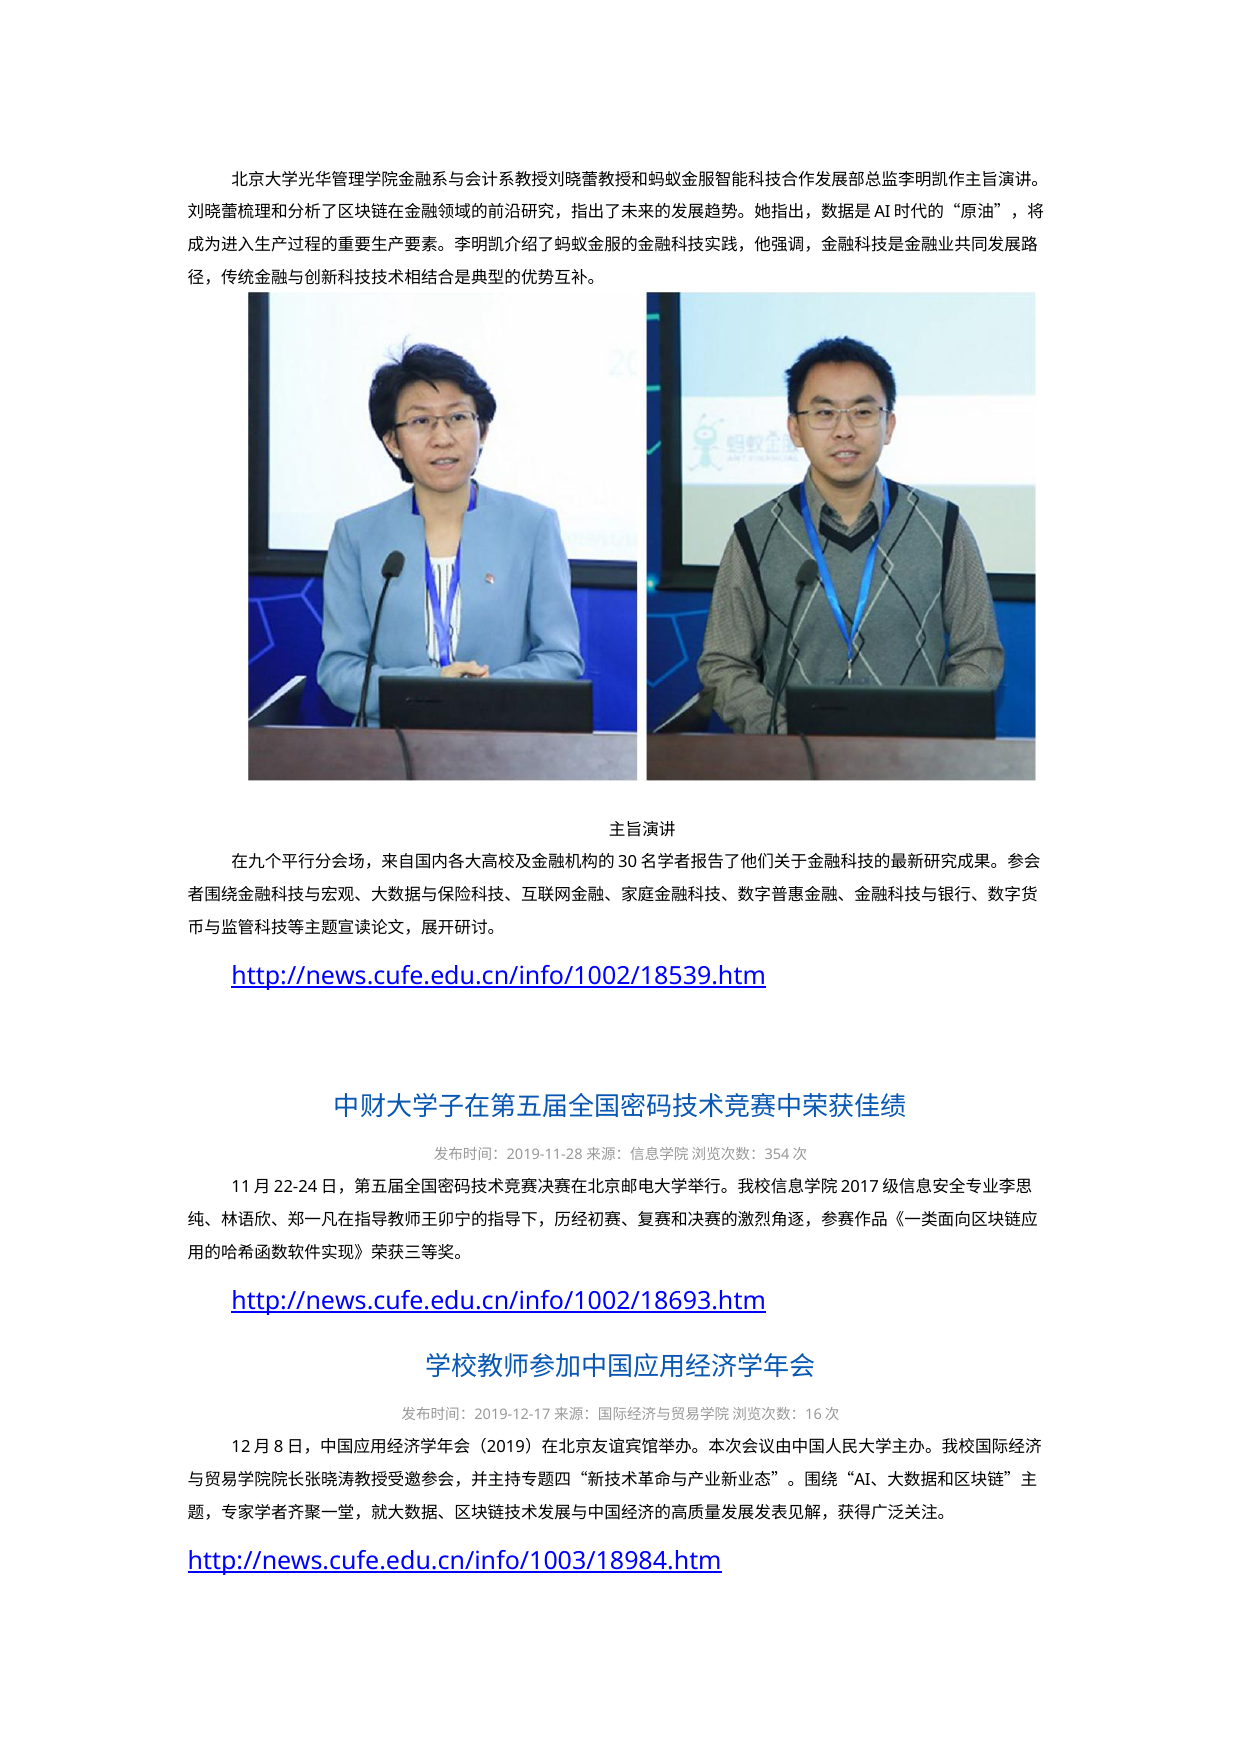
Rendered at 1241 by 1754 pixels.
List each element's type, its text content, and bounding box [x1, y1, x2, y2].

text 在九个平行分会场，来自国内各大高校及金融机构的30名学者报告了他们关于金融科技的最新研究成果。参会者围绕金融科技与宏观、大数据与保险科技、互联网金融、家庭金融科技、数字普惠金融、金融科技与银行、数字货币与监管科技等主题宣读论文，展开研讨。 [187, 844, 1053, 942]
text 12月8日，中国应用经济学年会（2019）在北京友谊宾馆举办。本次会议由中国人民大学主办。我校国际经济与贸易学院院长张晓涛教授受邀参会，并主持专题四“新技术革命与产业新业态”。围绕“AI、大数据和区块链”主题，专家学者齐聚一堂，就大数据、区块链技术发展与中国经济的高质量发展发表见解，获得广泛关注。 [187, 1429, 1053, 1527]
text 11月22-24日，第五届全国密码技术竞赛决赛在北京邮电大学举行。我校信息学院2017级信息安全专业李思纯、林语欣、郑一凡在指导教师王卯宁的指导下，历经初赛、复赛和决赛的激烈角逐，参赛作品《一类面向区块链应用的哈希函数软件实现》荣获三等奖。 [187, 1169, 1053, 1267]
text http://news.cufe.edu.cn/info/1002/18693.htm [187, 1267, 1053, 1332]
text 北京大学光华管理学院金融系与会计系教授刘晓蕾教授和蚂蚁金服智能科技合作发展部总监李明凯作主旨演讲。刘晓蕾梳理和分析了区块链在金融领域的前沿研究，指出了未来的发展趋势。她指出，数据是AI时代的“原油”，将成为进入生产过程的重要生产要素。李明凯介绍了蚂蚁金服的金融科技实践，他强调，金融科技是金融业共同发展路径，传统金融与创新科技技术相结合是典型的优势互补。 [187, 162, 1053, 292]
text 学校教师参加中国应用经济学年会 [187, 1332, 1053, 1397]
text 主旨演讲 [187, 812, 1053, 844]
text 中财大学子在第五届全国密码技术竞赛中荣获佳绩 [187, 1072, 1053, 1137]
picture [247, 292, 1037, 781]
text 发布时间：2019-11-28 来源：信息学院 浏览次数：354次 [187, 1137, 1053, 1169]
text 发布时间：2019-12-17 来源：国际经济与贸易学院 浏览次数：16次 [187, 1397, 1053, 1429]
text http://news.cufe.edu.cn/info/1002/18539.htm [187, 942, 1053, 1007]
text http://news.cufe.edu.cn/info/1003/18984.htm [187, 1527, 1053, 1592]
